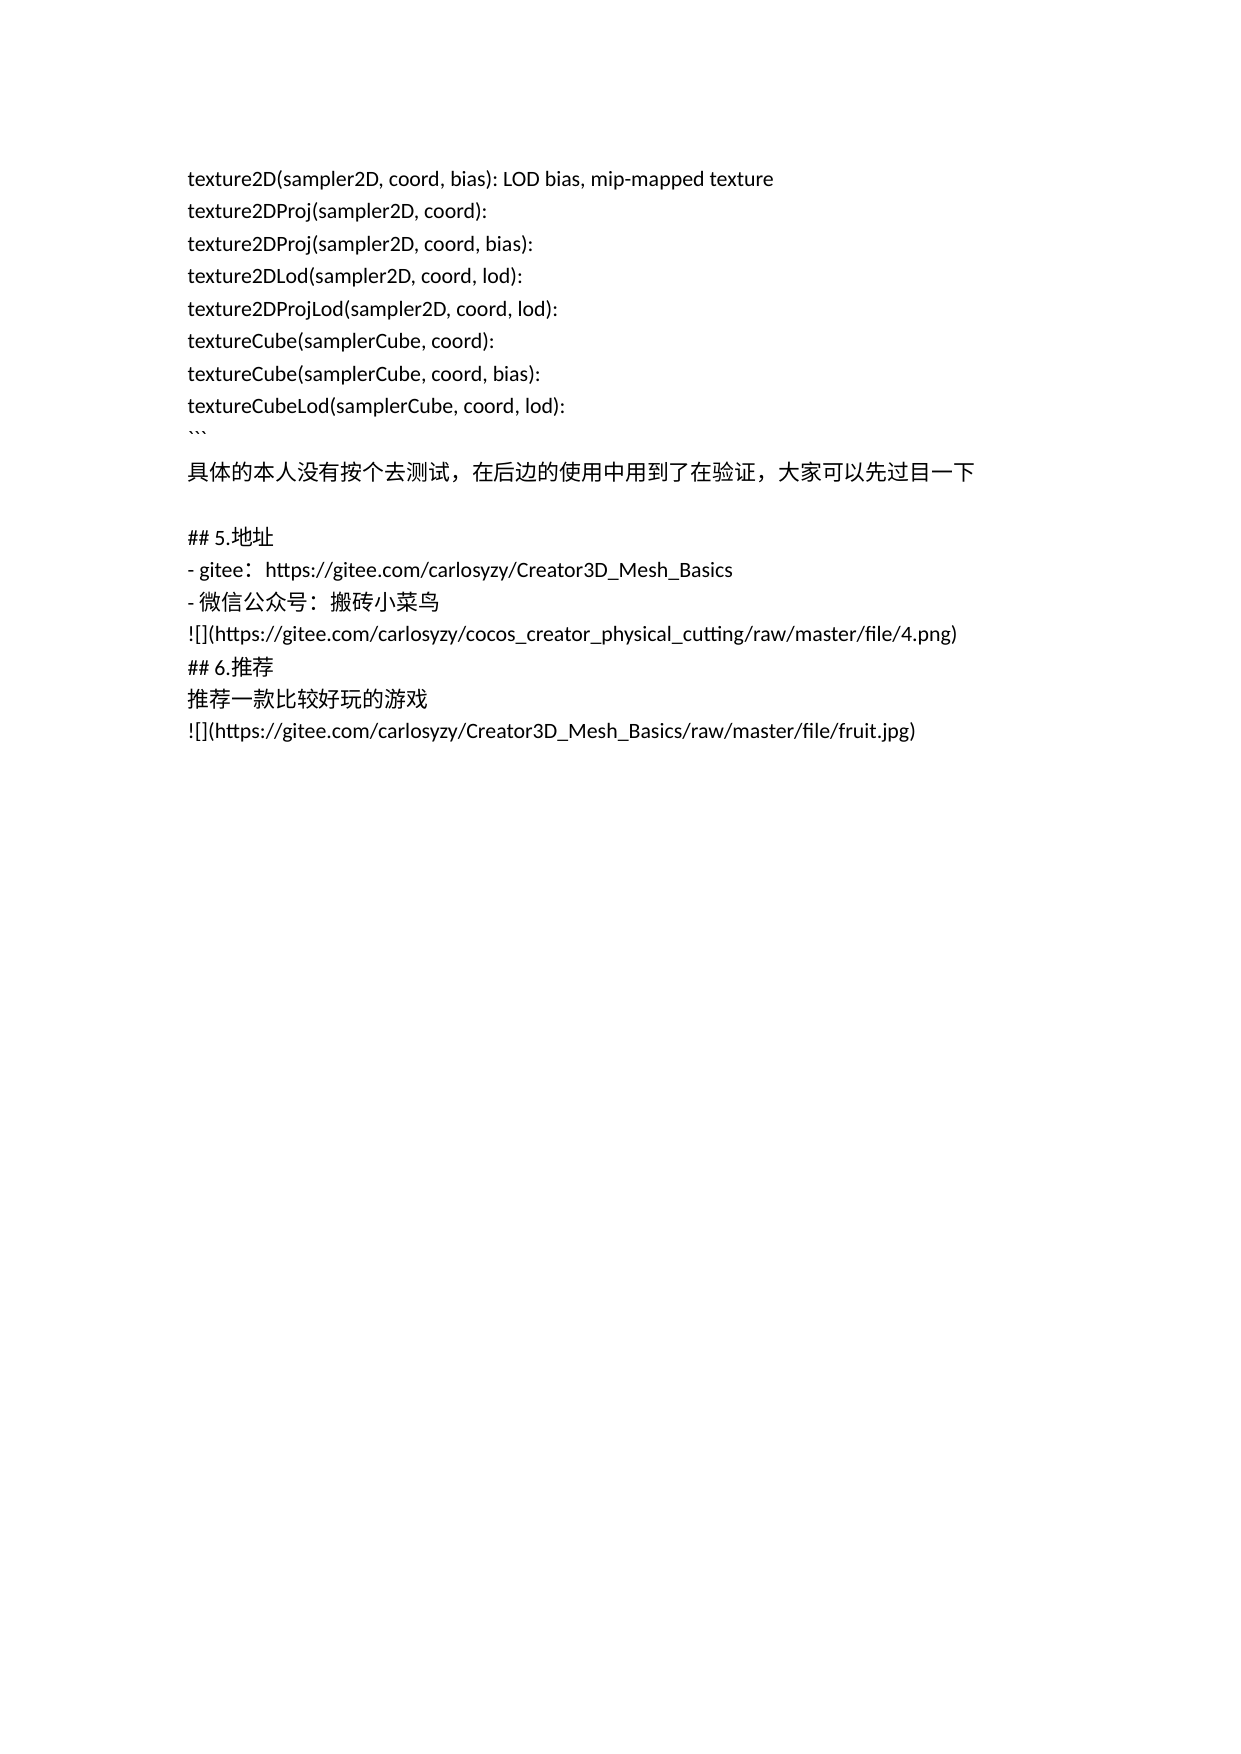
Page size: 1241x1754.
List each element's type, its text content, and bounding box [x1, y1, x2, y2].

text textureCube(samplerCube, coord): [187, 324, 1053, 357]
text 推荐一款比较好玩的游戏 [187, 682, 1053, 714]
text texture2D(sampler2D, coord, bias): LOD bias, mip-mapped texture [187, 162, 1053, 194]
text ![](https://gitee.com/carlosyzy/Creator3D_Mesh_Basics/raw/master/file/fruit.jpg) [187, 714, 1053, 747]
text texture2DLod(sampler2D, coord, lod): [187, 259, 1053, 292]
text textureCube(samplerCube, coord, bias): [187, 357, 1053, 389]
text ![](https://gitee.com/carlosyzy/cocos_creator_physical_cutting/raw/master/file/4.png) [187, 617, 1053, 649]
text textureCubeLod(samplerCube, coord, lod): [187, 389, 1053, 422]
text texture2DProj(sampler2D, coord, bias): [187, 227, 1053, 259]
text ## 6.推荐 [187, 649, 1053, 682]
text ``` [187, 422, 1053, 454]
text ## 5.地址 [187, 519, 1053, 552]
text - 微信公众号：搬砖小菜鸟 [187, 584, 1053, 617]
text - gitee：https://gitee.com/carlosyzy/Creator3D_Mesh_Basics [187, 552, 1053, 584]
text texture2DProj(sampler2D, coord): [187, 194, 1053, 227]
text 具体的本人没有按个去测试，在后边的使用中用到了在验证，大家可以先过目一下 [187, 454, 1053, 487]
text texture2DProjLod(sampler2D, coord, lod): [187, 292, 1053, 324]
